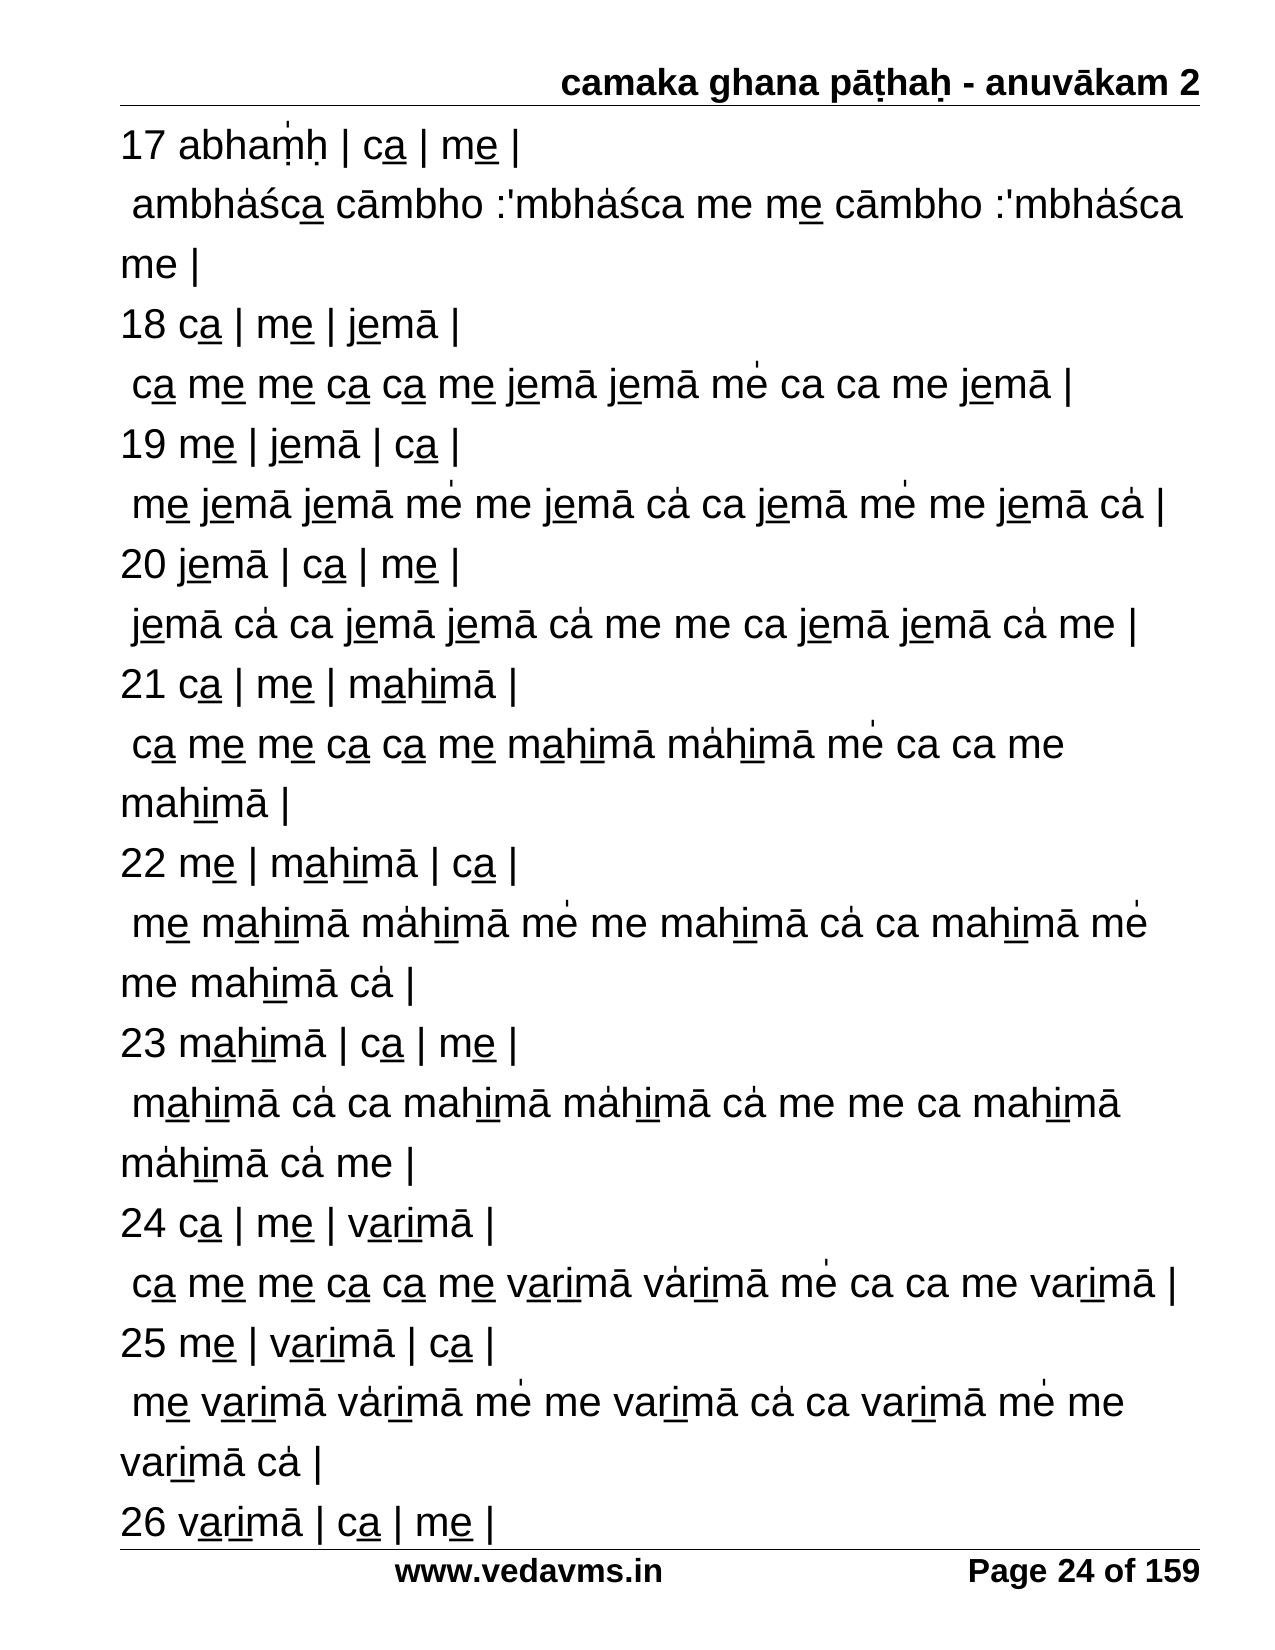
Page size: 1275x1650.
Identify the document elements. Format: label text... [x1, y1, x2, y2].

text 20 je̲mā | ca̲ | me̲ | [120, 539, 1200, 587]
text 23 ma̲hi̲mā | ca̲ | me̲ | [120, 1018, 1200, 1066]
text 17 abhaṃ̍ḥ | ca̲ | me̲ | [120, 120, 1200, 168]
text ca̲ me̲ me̲ ca̲ ca̲ me̲ ma̲hi̲mā ma̍hi̲mā me̍ ca ca me mahi̲mā | [120, 719, 1200, 827]
text 24 ca̲ | me̲ | va̲ri̲mā | [120, 1198, 1200, 1246]
text me̲ ma̲hi̲mā ma̍hi̲mā me̍ me mahi̲mā ca̍ ca mahi̲mā me̍ me mahi̲mā ca̍ | [120, 899, 1200, 1006]
text 18 ca̲ | me̲ | je̲mā | [120, 300, 1200, 348]
text ca̲ me̲ me̲ ca̲ ca̲ me̲ va̲ri̲mā va̍ri̲mā me̍ ca ca me vari̲mā | [120, 1258, 1200, 1306]
text ma̲hi̲mā ca̍ ca mahi̲mā ma̍hi̲mā ca̍ me me ca mahi̲mā ma̍hi̲mā ca̍ me | [120, 1078, 1200, 1186]
text je̲mā ca̍ ca je̲mā je̲mā ca̍ me me ca je̲mā je̲mā ca̍ me | [120, 599, 1200, 647]
text me̲ va̲ri̲mā va̍ri̲mā me̍ me vari̲mā ca̍ ca vari̲mā me̍ me vari̲mā ca̍ | [120, 1378, 1200, 1486]
text 19 me̲ | je̲mā | ca̲ | [120, 419, 1200, 467]
text ambha̍śca̲ cāmbho :'mbha̍śca me me̲ cāmbho :'mbha̍śca me | [120, 180, 1200, 288]
text ca̲ me̲ me̲ ca̲ ca̲ me̲ je̲mā je̲mā me̍ ca ca me je̲mā | [120, 359, 1200, 407]
text 25 me̲ | va̲ri̲mā | ca̲ | [120, 1318, 1200, 1366]
text me̲ je̲mā je̲mā me̍ me je̲mā ca̍ ca je̲mā me̍ me je̲mā ca̍ | [120, 479, 1200, 527]
text 21 ca̲ | me̲ | ma̲hi̲mā | [120, 659, 1200, 707]
text 26 va̲ri̲mā | ca̲ | me̲ | [120, 1498, 1200, 1546]
text 22 me̲ | ma̲hi̲mā | ca̲ | [120, 839, 1200, 887]
